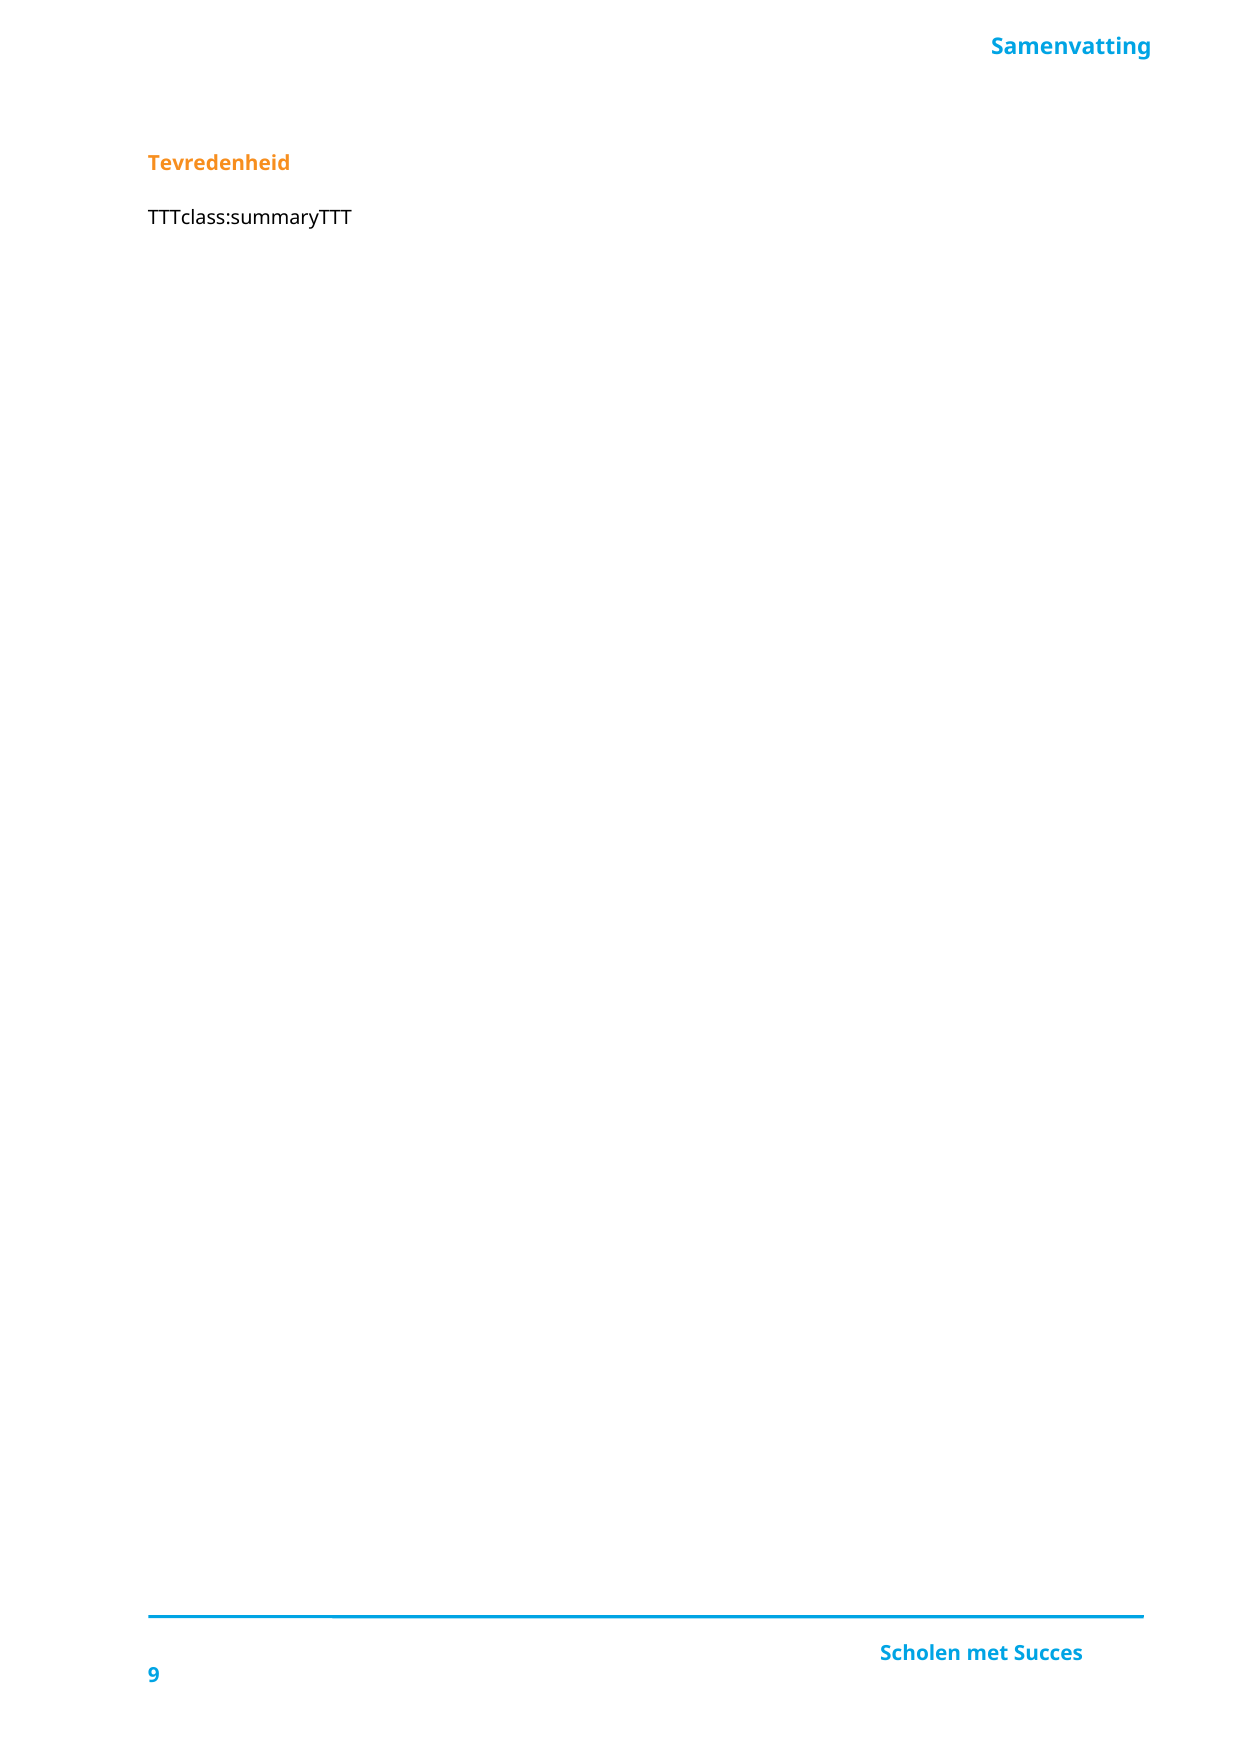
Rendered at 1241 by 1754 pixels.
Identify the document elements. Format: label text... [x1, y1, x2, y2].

text TTTclass:summaryTTT [148, 203, 1152, 230]
list Tevredenheid [148, 148, 1152, 176]
